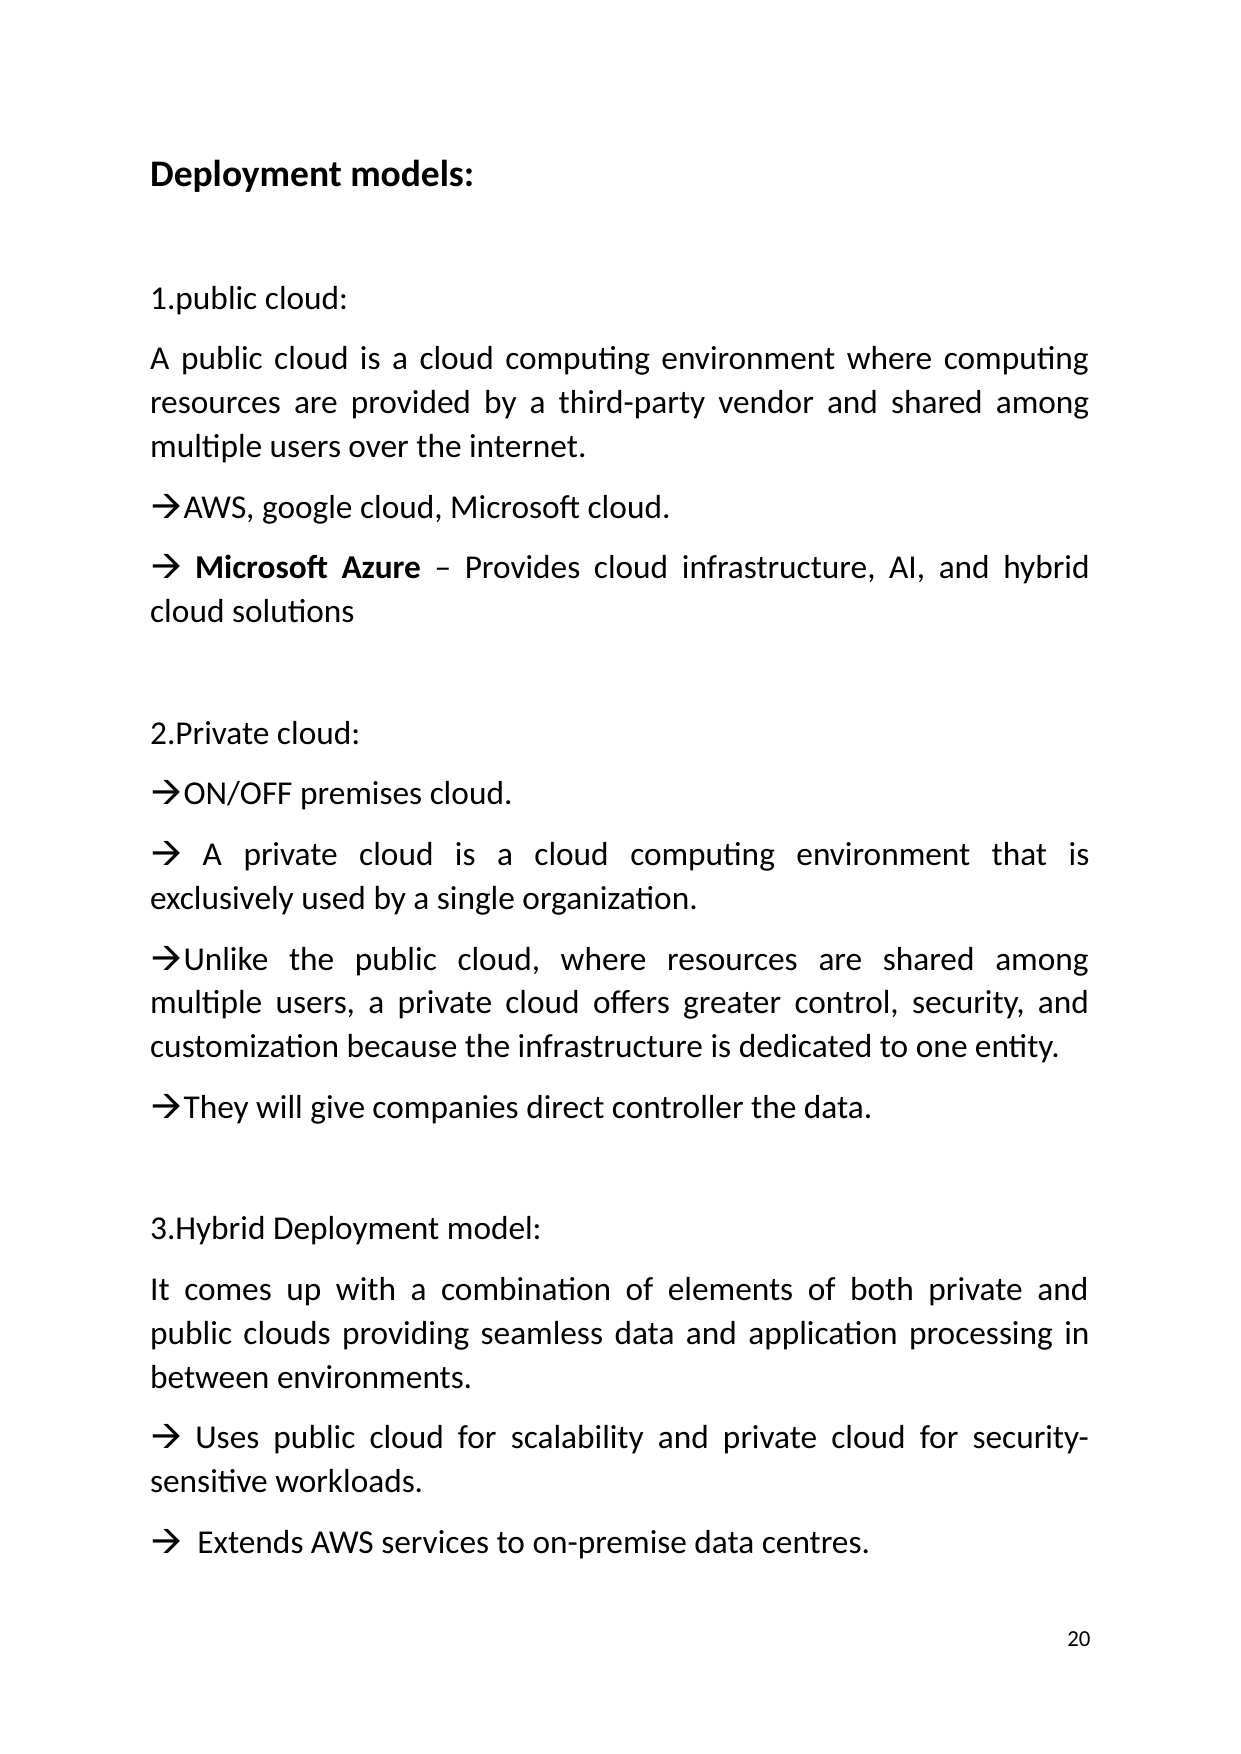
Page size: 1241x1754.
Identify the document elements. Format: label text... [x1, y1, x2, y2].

text Extends AWS services to on-premise data centres. [150, 1521, 1090, 1562]
text 3.Hybrid Deployment model: [150, 1207, 1090, 1248]
text A public cloud is a cloud computing environment where computing resources are provided by a third-party vendor and shared among multiple users over the internet. [150, 337, 1090, 466]
text It comes up with a combination of elements of both private and public clouds providing seamless data and application processing in between environments. [150, 1268, 1090, 1397]
text Uses public cloud for scalability and private cloud for security-sensitive workloads. [150, 1417, 1090, 1501]
text 2.Private cloud: [150, 712, 1090, 752]
text ON/OFF premises cloud. [150, 772, 1090, 813]
text A private cloud is a cloud computing environment that is exclusively used by a single organization. [150, 833, 1090, 918]
text Microsoft Azure – Provides cloud infrastructure, AI, and hybrid cloud solutions [150, 547, 1090, 631]
text Unlike the public cloud, where resources are shared among multiple users, a private cloud offers greater control, security, and customization because the infrastructure is dedicated to one entity. [150, 938, 1090, 1066]
text They will give companies direct controller the data. [150, 1086, 1090, 1127]
text Deployment models: [150, 150, 1090, 196]
text AWS, google cloud, Microsoft cloud. [150, 486, 1090, 527]
text 1.public cloud: [150, 277, 1090, 317]
